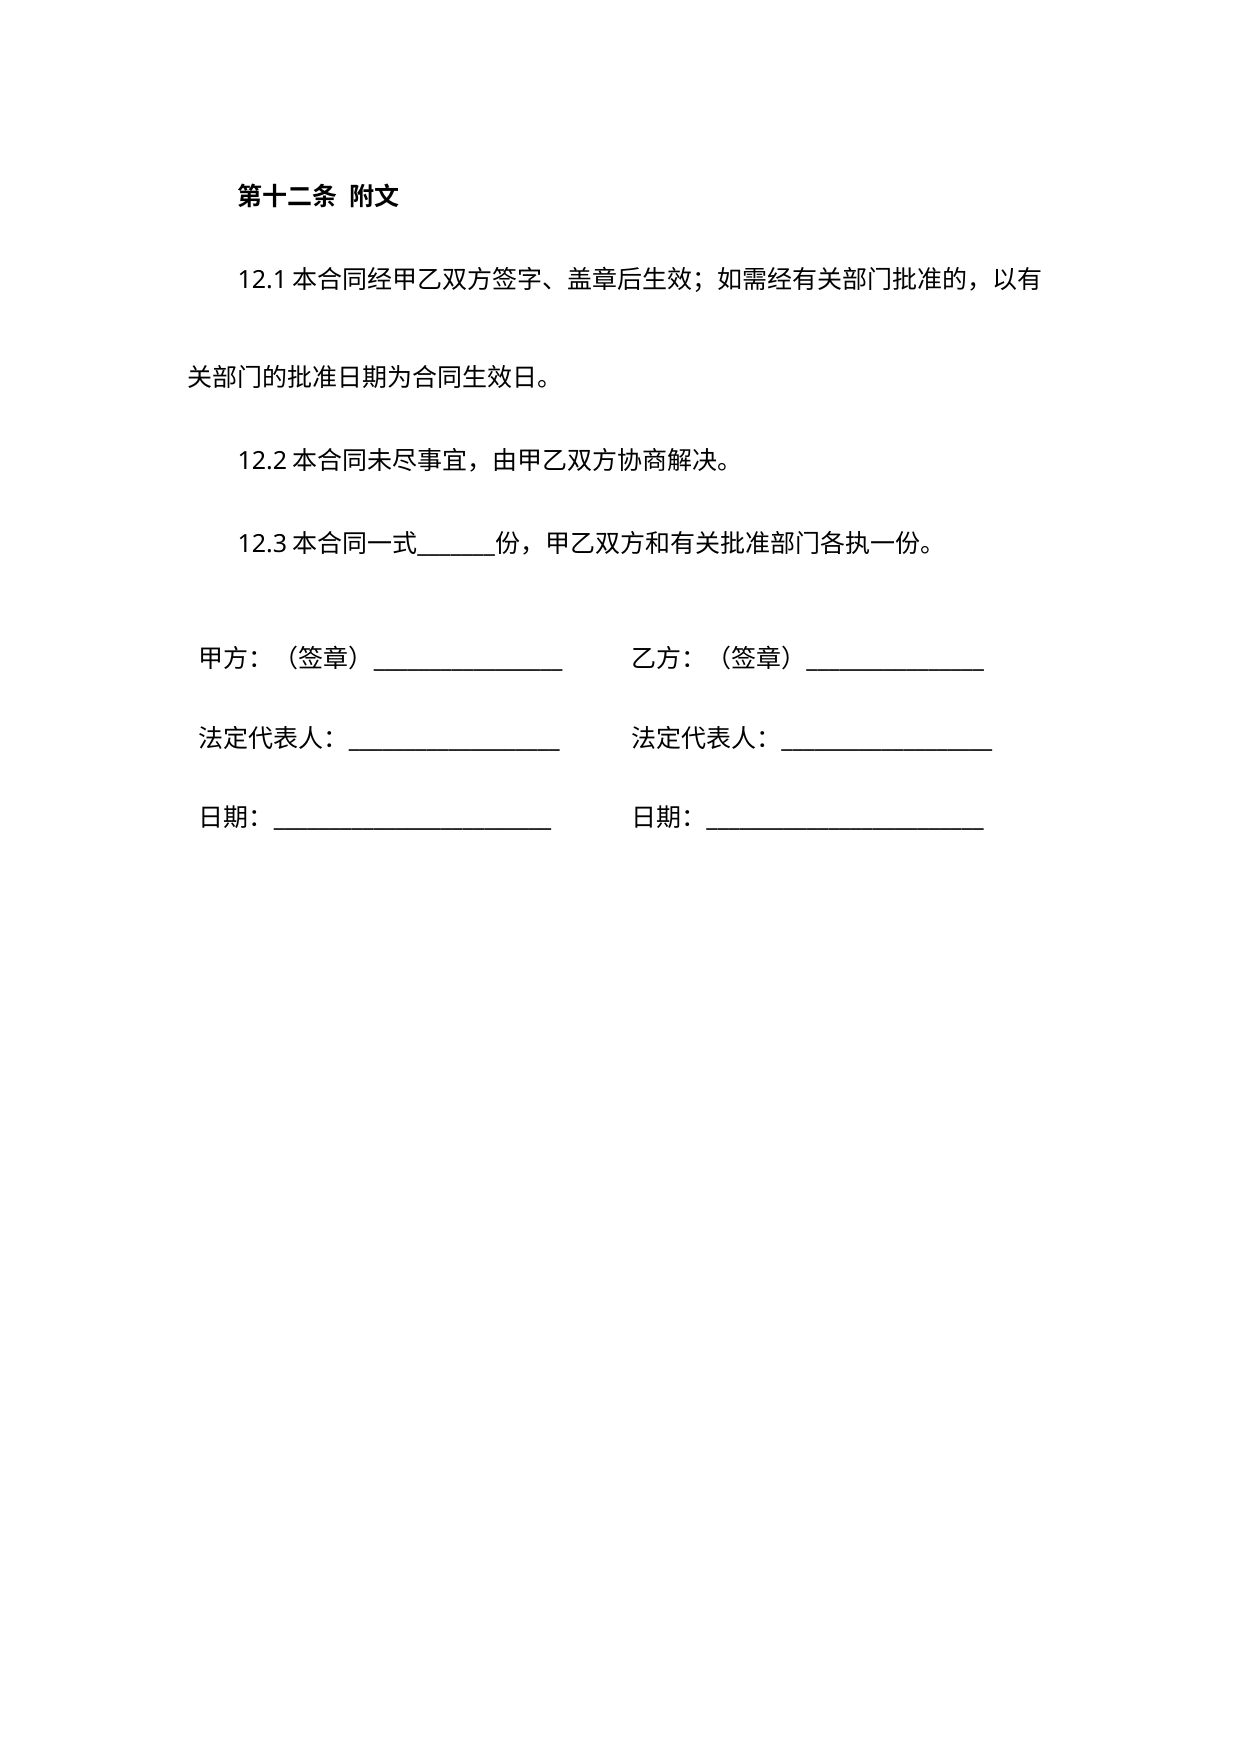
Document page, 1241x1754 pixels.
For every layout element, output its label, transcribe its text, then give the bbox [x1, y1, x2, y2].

table_cell 日期：_________________________ [188, 783, 620, 862]
table_header 甲方：（签章）_________________ [188, 625, 620, 704]
table_cell 日期：_________________________ [620, 783, 1053, 862]
text 12.1本合同经甲乙双方签字、盖章后生效；如需经有关部门批准的，以有关部门的批准日期为合同生效日。 [187, 245, 1053, 408]
text 12.3本合同一式_______份，甲乙双方和有关批准部门各执一份。 [187, 509, 1053, 574]
text 12.2本合同未尽事宜，由甲乙双方协商解决。 [187, 426, 1053, 491]
table_cell 法定代表人：___________________ [620, 704, 1053, 783]
table_cell 法定代表人：___________________ [188, 704, 620, 783]
text 第十二条 附文 [187, 162, 1053, 227]
table_header 乙方：（签章）________________ [620, 625, 1053, 704]
